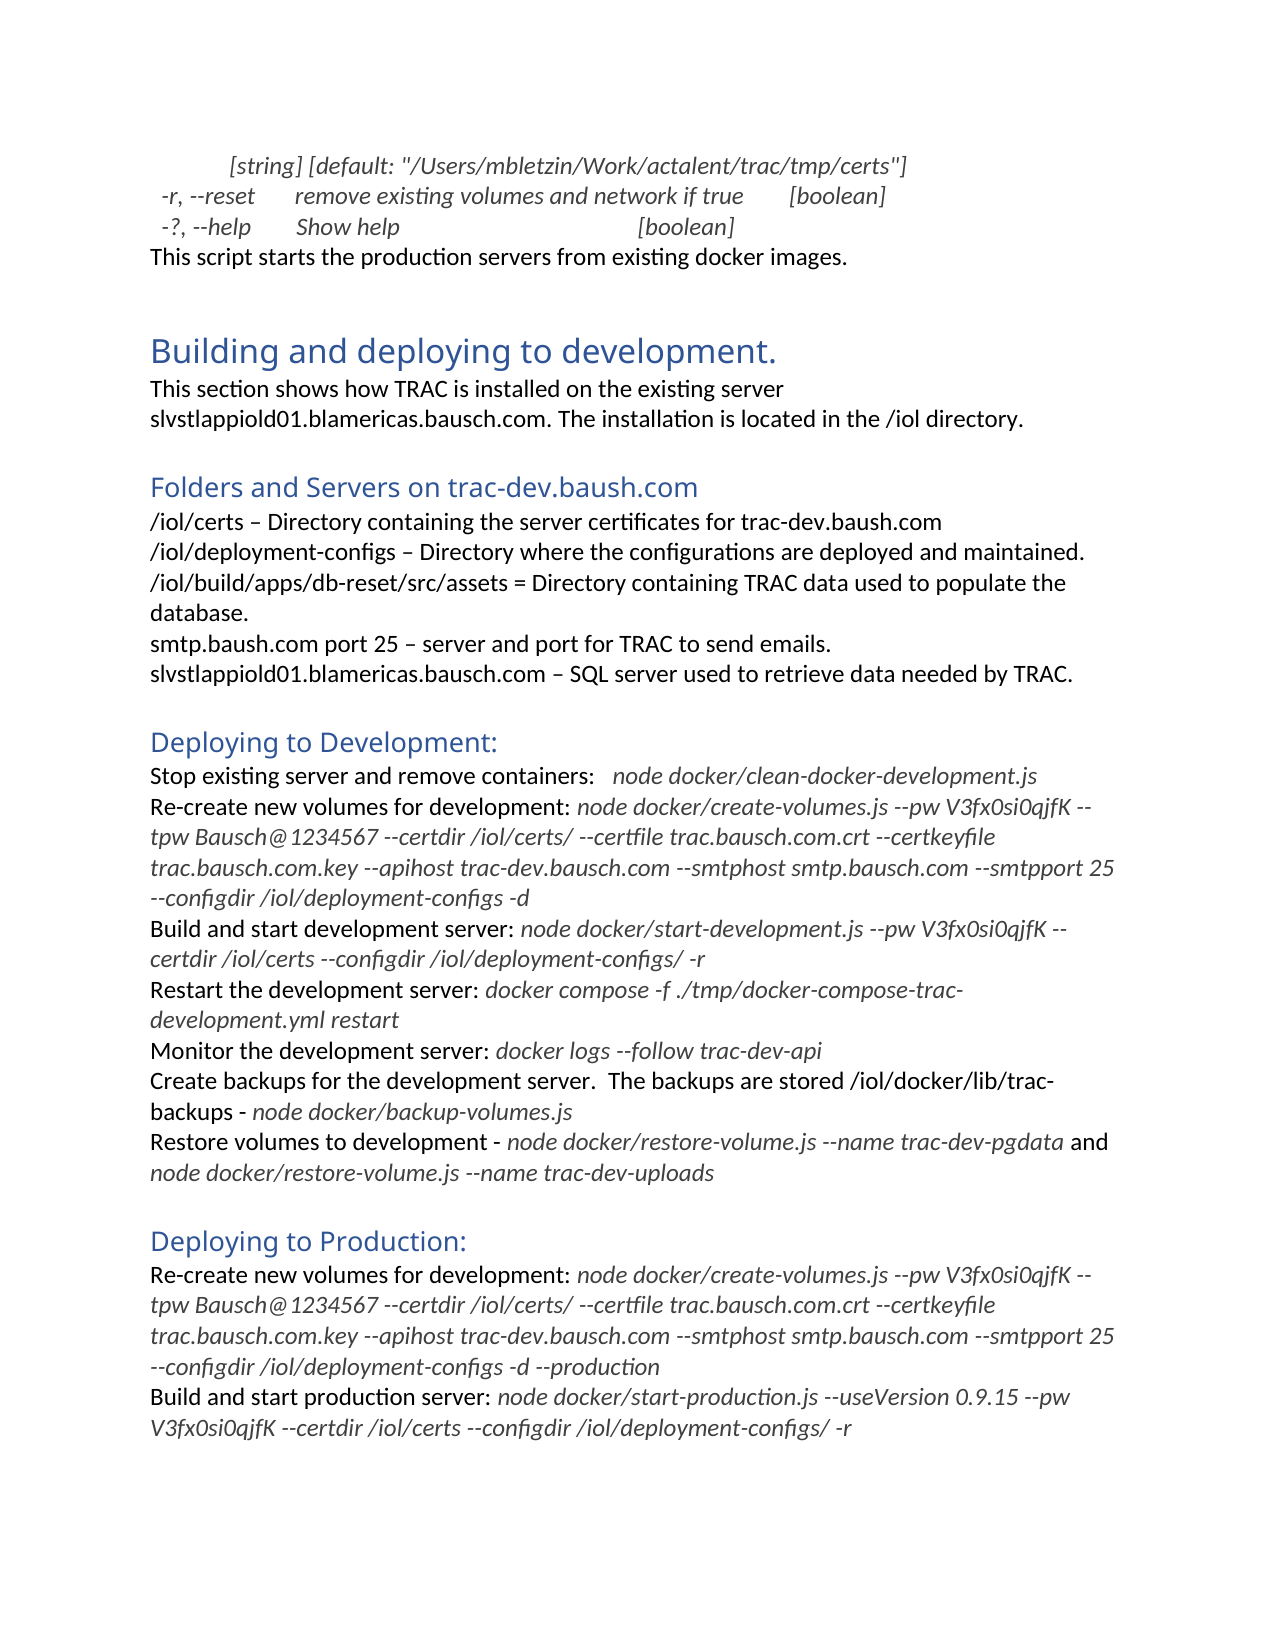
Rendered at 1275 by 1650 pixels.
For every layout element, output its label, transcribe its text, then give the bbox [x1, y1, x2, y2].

text Restart the development server: docker compose -f ./tmp/docker-compose-trac-development.yml restart [150, 974, 1125, 1035]
text /iol/build/apps/db-reset/src/assets = Directory containing TRAC data used to populate the database. [150, 567, 1125, 628]
text /iol/deployment-configs – Directory where the configurations are deployed and maintained. [150, 536, 1125, 567]
text slvstlappiold01.blamericas.bausch.com – SQL server used to retrieve data needed by TRAC. [150, 658, 1125, 689]
subtitle Building and deploying to development. [150, 328, 1125, 373]
subtitle Folders and Servers on trac-dev.baush.com [150, 469, 1125, 506]
text Re-create new volumes for development: node docker/create-volumes.js --pw V3fx0si0qjfK --tpw Bausch@1234567 --certdir /iol/certs/ --certfile trac.bausch.com.crt --certkeyfile trac.bausch.com.key --apihost trac-dev.bausch.com --smtphost smtp.bausch.com --smtpport 25 --configdir /iol/deployment-configs -d [150, 791, 1125, 913]
text -?, --help Show help [boolean] [150, 211, 1125, 242]
subtitle Deploying to Development: [150, 723, 1125, 760]
text Stop existing server and remove containers: node docker/clean-docker-development.js [150, 760, 1125, 791]
text This section shows how TRAC is installed on the existing server slvstlappiold01.blamericas.bausch.com. The installation is located in the /iol directory. [150, 373, 1125, 434]
text Monitor the development server: docker logs --follow trac-dev-api [150, 1035, 1125, 1066]
text /iol/certs – Directory containing the server certificates for trac-dev.baush.com [150, 506, 1125, 536]
text smtp.baush.com port 25 – server and port for TRAC to send emails. [150, 628, 1125, 658]
text -r, --reset remove existing volumes and network if true [boolean] [150, 181, 1125, 211]
text Build and start development server: node docker/start-development.js --pw V3fx0si0qjfK --certdir /iol/certs --configdir /iol/deployment-configs/ -r [150, 913, 1125, 974]
text Build and start production server: node docker/start-production.js --useVersion 0.9.15 --pw V3fx0si0qjfK --certdir /iol/certs --configdir /iol/deployment-configs/ -r [150, 1381, 1125, 1442]
text Restore volumes to development - node docker/restore-volume.js --name trac-dev-pgdata and node docker/restore-volume.js --name trac-dev-uploads [150, 1127, 1125, 1188]
text Create backups for the development server. The backups are stored /iol/docker/lib/trac-backups - node docker/backup-volumes.js [150, 1066, 1125, 1127]
text Re-create new volumes for development: node docker/create-volumes.js --pw V3fx0si0qjfK --tpw Bausch@1234567 --certdir /iol/certs/ --certfile trac.bausch.com.crt --certkeyfile trac.bausch.com.key --apihost trac-dev.bausch.com --smtphost smtp.bausch.com --smtpport 25 --configdir /iol/deployment-configs -d --production [150, 1259, 1125, 1381]
text [string] [default: "/Users/mbletzin/Work/actalent/trac/tmp/certs"] [150, 150, 1125, 181]
subtitle Deploying to Production: [150, 1222, 1125, 1259]
text This script starts the production servers from existing docker images. [150, 242, 1125, 272]
